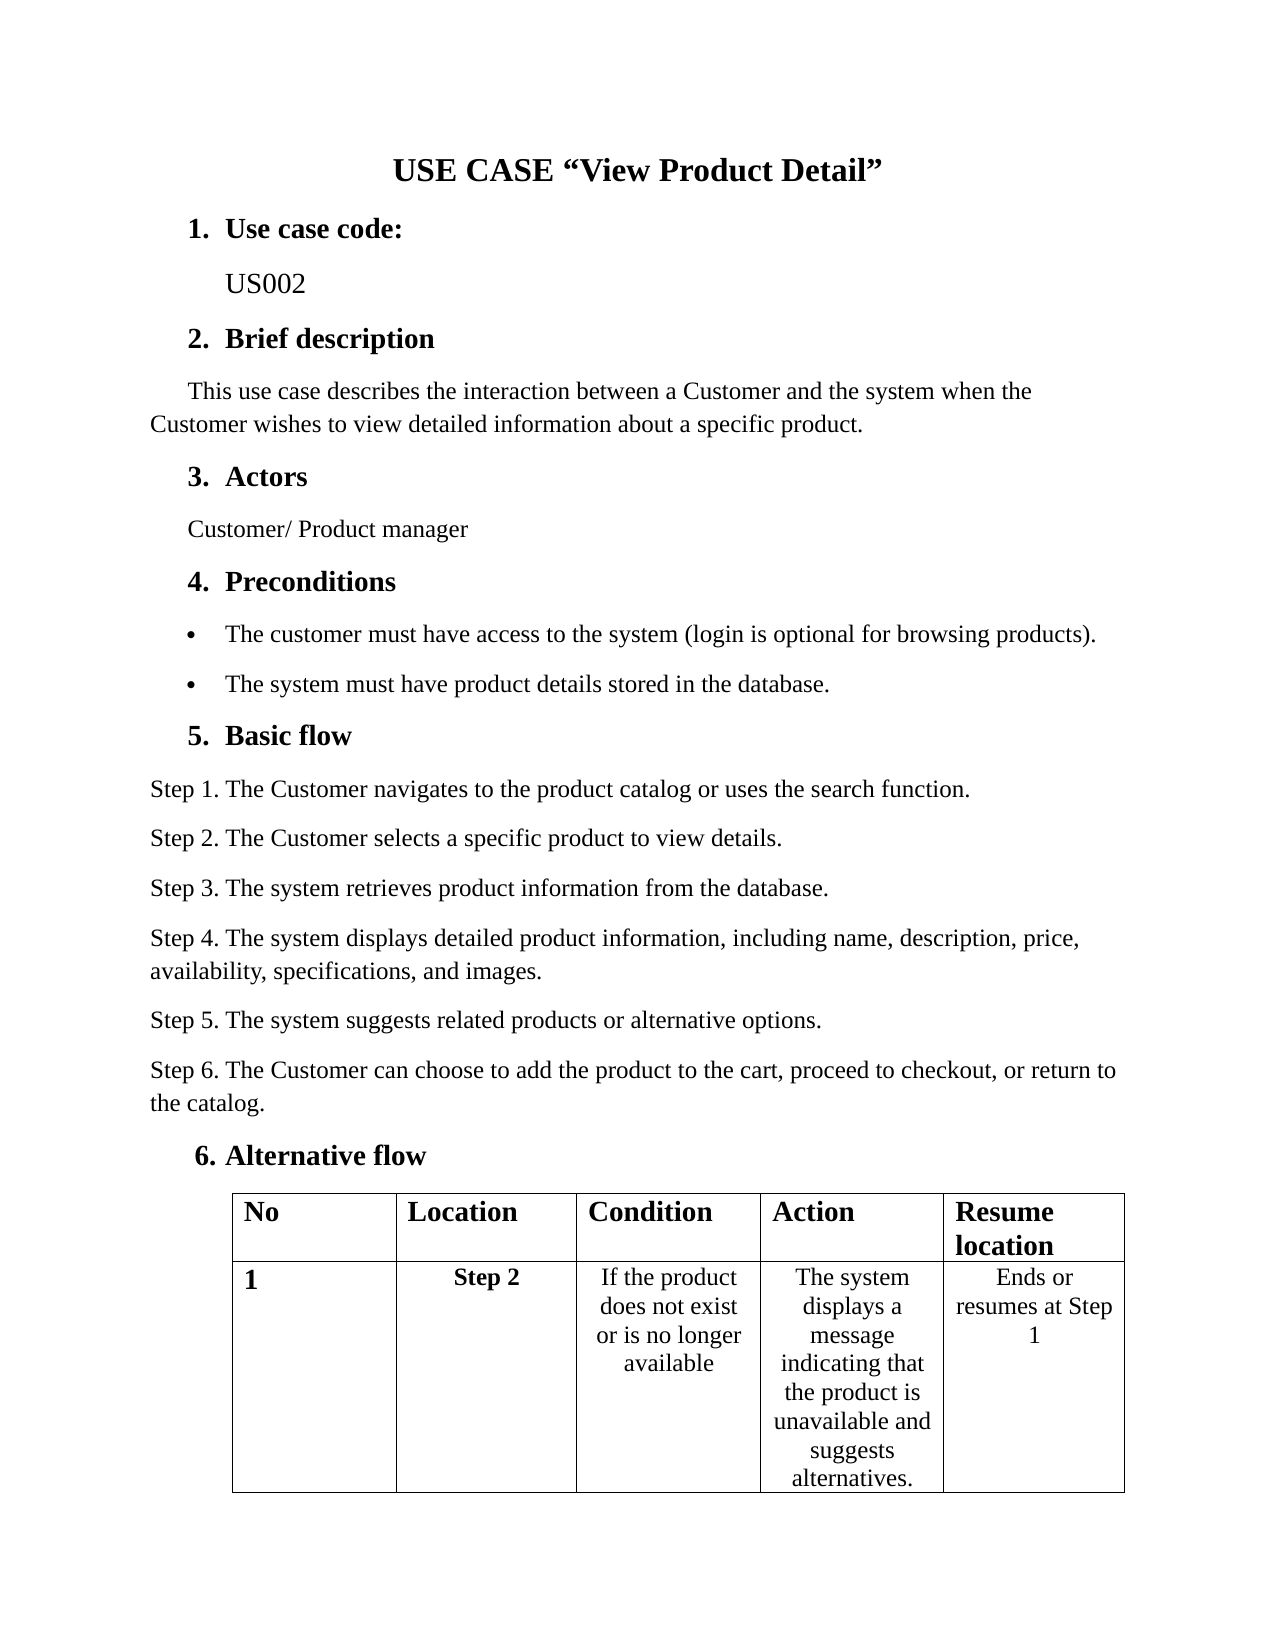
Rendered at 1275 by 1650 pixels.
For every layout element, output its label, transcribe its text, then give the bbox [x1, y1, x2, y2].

table_header Location [397, 1194, 576, 1261]
text Customer/ Product manager [150, 514, 1125, 543]
table_cell 1 [233, 1262, 396, 1492]
text Step 4. The system displays detailed product information, including name, description, price, availability, specifications, and images. [150, 923, 1125, 984]
text USE CASE “View Product Detail” [150, 150, 1125, 188]
list Basic flow [187, 718, 1125, 752]
list Actors [187, 459, 1125, 493]
list Preconditions [187, 564, 1125, 597]
table_header Action [761, 1194, 943, 1261]
text Step 1. The Customer navigates to the product catalog or uses the search function. [150, 774, 1125, 802]
list Brief description [187, 321, 1125, 355]
text US002 [225, 266, 1125, 299]
table_header Condition [577, 1194, 760, 1261]
table_header No [233, 1194, 396, 1261]
list Alternative flow [194, 1138, 1125, 1171]
text Step 2. The Customer selects a specific product to view details. [150, 823, 1125, 852]
list The customer must have access to the system (login is optional for browsing products). [187, 619, 1125, 648]
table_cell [944, 1262, 1124, 1492]
text Step 6. The Customer can choose to add the product to the cart, proceed to checkout, or return to the catalog. [150, 1055, 1125, 1117]
list The system must have product details stored in the database. [187, 669, 1125, 698]
table_header Resume location [944, 1194, 1124, 1261]
text This use case describes the interaction between a Customer and the system when the Customer wishes to view detailed information about a specific product. [150, 376, 1125, 438]
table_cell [761, 1262, 943, 1492]
table_cell Step 2 [397, 1262, 576, 1492]
text Step 3. The system retrieves product information from the database. [150, 873, 1125, 902]
text Step 5. The system suggests related products or alternative options. [150, 1006, 1125, 1034]
list Use case code: [187, 211, 1125, 244]
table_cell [577, 1262, 760, 1492]
